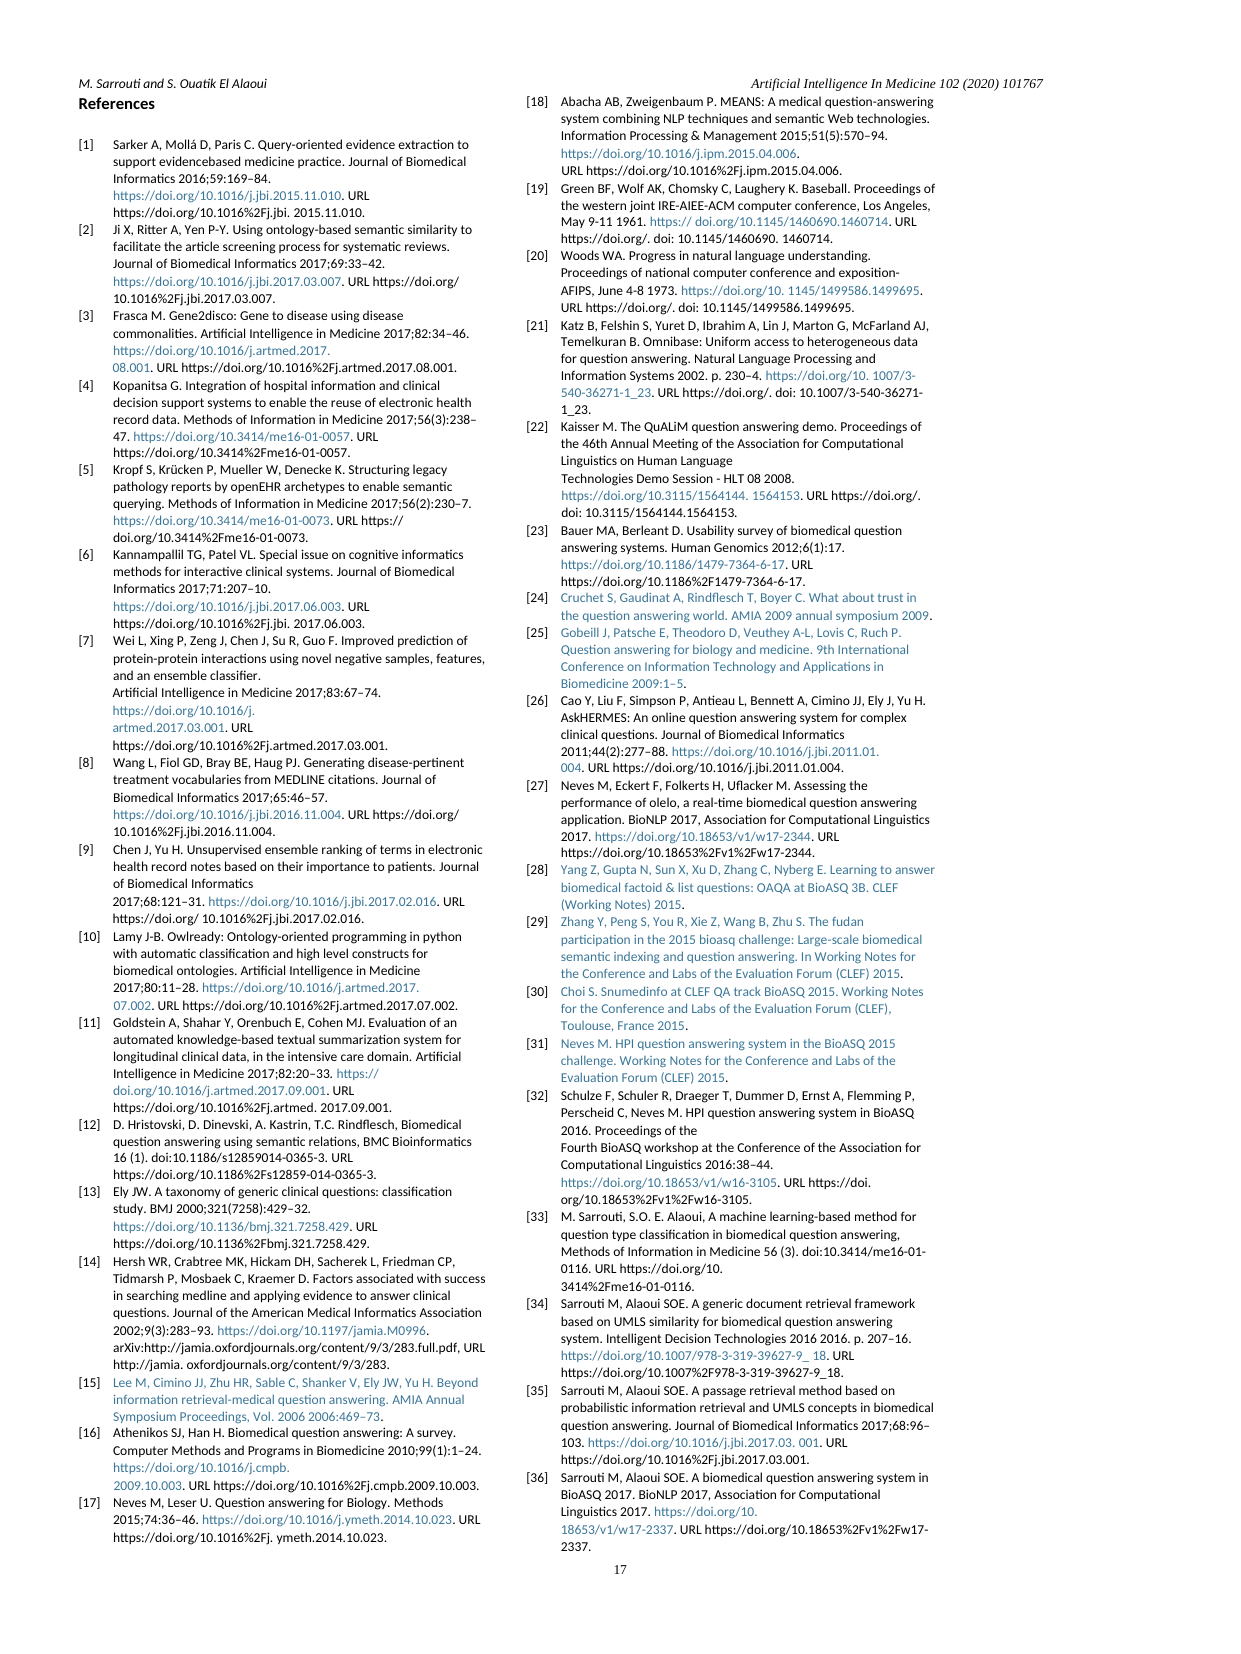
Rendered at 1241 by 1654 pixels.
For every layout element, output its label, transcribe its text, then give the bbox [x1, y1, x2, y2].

list Abacha AB, Zweigenbaum P. MEANS: A medical question-answering system combining NLP techniques and semantic Web technologies. Information Processing & Management 2015;51(5):570–94. https://doi.org/10.1016/j.ipm.2015.04.006. [526, 93, 937, 161]
text 2017;68:121–31. https://doi.org/10.1016/j.jbi.2017.02.016. URL https://doi.org/ 10.1016%2Fj.jbi.2017.02.016. [112, 893, 489, 927]
list Kropf S, Krücken P, Mueller W, Denecke K. Structuring legacy pathology reports by openEHR archetypes to enable semantic querying. Methods of Information in Medicine 2017;56(2):230–7. https://doi.org/10.3414/me16-01-0073. URL https:// doi.org/10.3414%2Fme16-01-0073. [78, 461, 489, 546]
list Wei L, Xing P, Zeng J, Chen J, Su R, Guo F. Improved prediction of protein-protein interactions using novel negative samples, features, and an ensemble classifier. [78, 632, 489, 684]
list Frasca M. Gene2disco: Gene to disease using disease commonalities. Artificial Intelligence in Medicine 2017;82:34–46. https://doi.org/10.1016/j.artmed.2017. [78, 307, 489, 359]
list Neves M, Leser U. Question answering for Biology. Methods 2015;74:36–46. https://doi.org/10.1016/j.ymeth.2014.10.023. URL https://doi.org/10.1016%2Fj. ymeth.2014.10.023. [78, 1494, 489, 1545]
text 004. URL https://doi.org/10.1016/j.jbi.2011.01.004. [561, 759, 937, 776]
list D. Hristovski, D. Dinevski, A. Kastrin, T.C. Rindflesch, Biomedical question answering using semantic relations, BMC Bioinformatics 16 (1). doi:10.1186/s12859014-0365-3. URL https://doi.org/10.1186%2Fs12859-014-0365-3. [78, 1116, 489, 1183]
text artmed.2017.03.001. URL https://doi.org/10.1016%2Fj.artmed.2017.03.001. [112, 719, 489, 753]
list Ely JW. A taxonomy of generic clinical questions: classification study. BMJ 2000;321(7258):429–32. https://doi.org/10.1136/bmj.321.7258.429. URL https://doi.org/10.1136%2Fbmj.321.7258.429. [78, 1183, 489, 1252]
list Kannampallil TG, Patel VL. Special issue on cognitive informatics methods for interactive clinical systems. Journal of Biomedical Informatics 2017;71:207–10. https://doi.org/10.1016/j.jbi.2017.06.003. URL https://doi.org/10.1016%2Fj.jbi. 2017.06.003. [78, 546, 489, 632]
list Cao Y, Liu F, Simpson P, Antieau L, Bennett A, Cimino JJ, Ely J, Yu H. AskHERMES: An online question answering system for complex clinical questions. Journal of Biomedical Informatics 2011;44(2):277–88. https://doi.org/10.1016/j.jbi.2011.01. [526, 692, 937, 759]
list M. Sarrouti, S.O. E. Alaoui, A machine learning-based method for question type classification in biomedical question answering, Methods of Information in Medicine 56 (3). doi:10.3414/me16-01-0116. URL https://doi.org/10. [526, 1208, 937, 1277]
text 3414%2Fme16-01-0116. [561, 1278, 937, 1294]
text 08.001. URL https://doi.org/10.1016%2Fj.artmed.2017.08.001. [112, 359, 489, 376]
list Katz B, Felshin S, Yuret D, Ibrahim A, Lin J, Marton G, McFarland AJ, Temelkuran B. Omnibase: Uniform access to heterogeneous data for question answering. Natural Language Processing and Information Systems 2002. p. 230–4. https://doi.org/10. 1007/3-540-36271-1_23. URL https://doi.org/. doi: 10.1007/3-540-36271-1_23. [526, 317, 937, 418]
subtitle References [78, 93, 489, 113]
list Cruchet S, Gaudinat A, Rindflesch T, Boyer C. What about trust in the question answering world. AMIA 2009 annual symposium 2009. [526, 590, 937, 623]
text URL https://doi.org/10.1016%2Fj.ipm.2015.04.006. [561, 162, 937, 179]
text 2009.10.003. URL https://doi.org/10.1016%2Fj.cmpb.2009.10.003. [113, 1477, 489, 1493]
list Wang L, Fiol GD, Bray BE, Haug PJ. Generating disease-pertinent treatment vocabularies from MEDLINE citations. Journal of Biomedical Informatics 2017;65:46–57. https://doi.org/10.1016/j.jbi.2016.11.004. URL https://doi.org/ 10.1016%2Fj.jbi.2016.11.004. [78, 754, 489, 840]
list Kaisser M. The QuALiM question answering demo. Proceedings of the 46th Annual Meeting of the Association for Computational Linguistics on Human Language [526, 418, 937, 469]
list Gobeill J, Patsche E, Theodoro D, Veuthey A-L, Lovis C, Ruch P. Question answering for biology and medicine. 9th International Conference on Information Technology and Applications in Biomedicine 2009:1–5. [526, 624, 937, 692]
list Athenikos SJ, Han H. Biomedical question answering: A survey. Computer Methods and Programs in Biomedicine 2010;99(1):1–24. https://doi.org/10.1016/j.cmpb. [78, 1425, 489, 1476]
list Lee M, Cimino JJ, Zhu HR, Sable C, Shanker V, Ely JW, Yu H. Beyond information retrieval-medical question answering. AMIA Annual Symposium Proceedings, Vol. 2006 2006:469–73. [78, 1374, 489, 1424]
list Neves M. HPI question answering system in the BioASQ 2015 challenge. Working Notes for the Conference and Labs of the Evaluation Forum (CLEF) 2015. [526, 1035, 937, 1086]
list Kopanitsa G. Integration of hospital information and clinical decision support systems to enable the reuse of electronic health record data. Methods of Information in Medicine 2017;56(3):238–47. https://doi.org/10.3414/me16-01-0057. URL https://doi.org/10.3414%2Fme16-01-0057. [78, 377, 489, 461]
list Bauer MA, Berleant D. Usability survey of biomedical question answering systems. Human Genomics 2012;6(1):17. https://doi.org/10.1186/1479-7364-6-17. URL https://doi.org/10.1186%2F1479-7364-6-17. [526, 522, 937, 589]
list Sarrouti M, Alaoui SOE. A passage retrieval method based on probabilistic information retrieval and UMLS concepts in biomedical question answering. Journal of Biomedical Informatics 2017;68:96–103. https://doi.org/10.1016/j.jbi.2017.03. 001. URL https://doi.org/10.1016%2Fj.jbi.2017.03.001. [526, 1382, 937, 1468]
list Zhang Y, Peng S, You R, Xie Z, Wang B, Zhu S. The fudan participation in the 2015 bioasq challenge: Large-scale biomedical semantic indexing and question answering. In Working Notes for the Conference and Labs of the Evaluation Forum (CLEF) 2015. [526, 913, 937, 982]
list Hersh WR, Crabtree MK, Hickam DH, Sacherek L, Friedman CP, Tidmarsh P, Mosbaek C, Kraemer D. Factors associated with success in searching medline and applying evidence to answer clinical questions. Journal of the American Medical Informatics Association 2002;9(3):283–93. https://doi.org/10.1197/jamia.M0996. arXiv:http://jamia.oxfordjournals.org/content/9/3/283.full.pdf, URL http://jamia. oxfordjournals.org/content/9/3/283. [78, 1253, 489, 1373]
list Chen J, Yu H. Unsupervised ensemble ranking of terms in electronic health record notes based on their importance to patients. Journal of Biomedical Informatics [78, 841, 489, 892]
list Ji X, Ritter A, Yen P-Y. Using ontology-based semantic similarity to facilitate the article screening process for systematic reviews. Journal of Biomedical Informatics 2017;69:33–42. https://doi.org/10.1016/j.jbi.2017.03.007. URL https://doi.org/ 10.1016%2Fj.jbi.2017.03.007. [78, 221, 489, 307]
text Fourth BioASQ workshop at the Conference of the Association for Computational Linguistics 2016:38–44. https://doi.org/10.18653/v1/w16-3105. URL https://doi. org/10.18653%2Fv1%2Fw16-3105. [561, 1139, 937, 1208]
list Sarker A, Mollá D, Paris C. Query-oriented evidence extraction to support evidencebased medicine practice. Journal of Biomedical Informatics 2016;59:169–84. https://doi.org/10.1016/j.jbi.2015.11.010. URL https://doi.org/10.1016%2Fj.jbi. 2015.11.010. [78, 136, 489, 221]
list Goldstein A, Shahar Y, Orenbuch E, Cohen MJ. Evaluation of an automated knowledge-based textual summarization system for longitudinal clinical data, in the intensive care domain. Artificial Intelligence in Medicine 2017;82:20–33. https:// doi.org/10.1016/j.artmed.2017.09.001. URL https://doi.org/10.1016%2Fj.artmed. 2017.09.001. [78, 1014, 489, 1116]
list Sarrouti M, Alaoui SOE. A generic document retrieval framework based on UMLS similarity for biomedical question answering system. Intelligent Decision Technologies 2016 2016. p. 207–16. https://doi.org/10.1007/978-3-319-39627-9_ 18. URL https://doi.org/10.1007%2F978-3-319-39627-9_18. [526, 1295, 937, 1381]
list Choi S. Snumedinfo at CLEF QA track BioASQ 2015. Working Notes for the Conference and Labs of the Evaluation Forum (CLEF), Toulouse, France 2015. [526, 983, 937, 1034]
list Green BF, Wolf AK, Chomsky C, Laughery K. Baseball. Proceedings of the western joint IRE-AIEE-ACM computer conference, Los Angeles, May 9-11 1961. https:// doi.org/10.1145/1460690.1460714. URL https://doi.org/. doi: 10.1145/1460690. 1460714. [526, 180, 937, 247]
list Schulze F, Schuler R, Draeger T, Dummer D, Ernst A, Flemming P, Perscheid C, Neves M. HPI question answering system in BioASQ 2016. Proceedings of the [526, 1087, 937, 1138]
list Woods WA. Progress in natural language understanding. Proceedings of national computer conference and exposition- AFIPS, June 4-8 1973. https://doi.org/10. 1145/1499586.1499695. URL https://doi.org/. doi: 10.1145/1499586.1499695. [526, 247, 937, 316]
list Sarrouti M, Alaoui SOE. A biomedical question answering system in BioASQ 2017. BioNLP 2017, Association for Computational Linguistics 2017. https://doi.org/10. [526, 1469, 937, 1520]
text Technologies Demo Session - HLT 08 2008. https://doi.org/10.3115/1564144. 1564153. URL https://doi.org/. doi: 10.3115/1564144.1564153. [561, 470, 937, 521]
text 07.002. URL https://doi.org/10.1016%2Fj.artmed.2017.07.002. [113, 997, 489, 1014]
list Yang Z, Gupta N, Sun X, Xu D, Zhang C, Nyberg E. Learning to answer biomedical factoid & list questions: OAQA at BioASQ 3B. CLEF (Working Notes) 2015. [526, 861, 937, 913]
text 18653/v1/w17-2337. URL https://doi.org/10.18653%2Fv1%2Fw17-2337. [561, 1521, 937, 1555]
list Neves M, Eckert F, Folkerts H, Uflacker M. Assessing the performance of olelo, a real-time biomedical question answering application. BioNLP 2017, Association for Computational Linguistics 2017. https://doi.org/10.18653/v1/w17-2344. URL https://doi.org/10.18653%2Fv1%2Fw17-2344. [526, 777, 937, 861]
list Lamy J-B. Owlready: Ontology-oriented programming in python with automatic classification and high level constructs for biomedical ontologies. Artificial Intelligence in Medicine 2017;80:11–28. https://doi.org/10.1016/j.artmed.2017. [78, 928, 489, 996]
text Artificial Intelligence in Medicine 2017;83:67–74. https://doi.org/10.1016/j. [112, 684, 489, 718]
